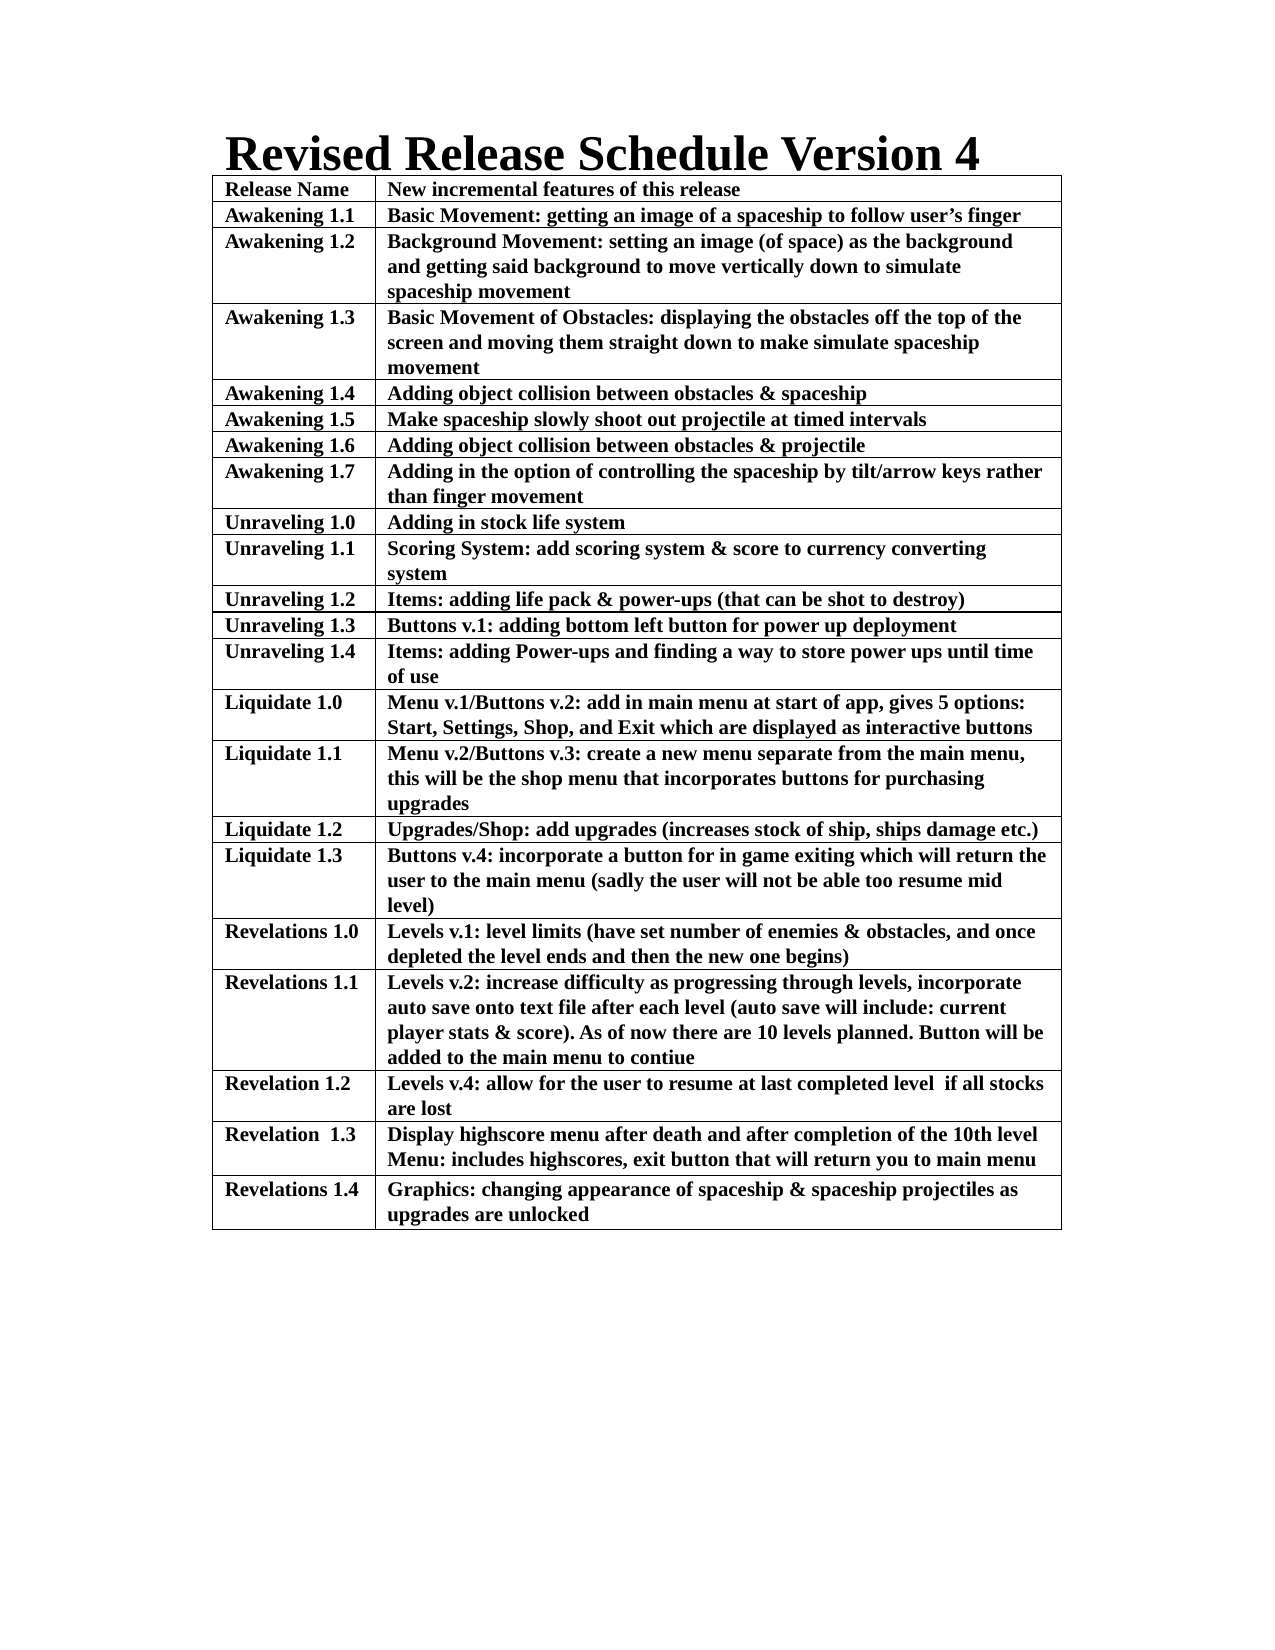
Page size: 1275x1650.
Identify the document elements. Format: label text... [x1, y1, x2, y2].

table_header Release Name [213, 176, 375, 201]
table_cell Liquidate 1.0 [213, 690, 375, 739]
table_cell Awakening 1.2 [213, 228, 375, 303]
table_cell Liquidate 1.3 [213, 843, 375, 918]
table_cell Display highscore menu after death and after completion of the 10th level Menu: includes highscores, exit button that will return you to main menu [376, 1122, 1061, 1175]
table_cell Liquidate 1.1 [213, 741, 375, 816]
table_cell Awakening 1.7 [213, 458, 375, 508]
table_cell Awakening 1.5 [213, 406, 375, 431]
table_cell Revelation 1.3 [213, 1122, 375, 1175]
table_cell Background Movement: setting an image (of space) as the background and getting said background to move vertically down to simulate spaceship movement [376, 228, 1061, 303]
table_cell Awakening 1.4 [213, 380, 375, 405]
table_cell Make spaceship slowly shoot out projectile at timed intervals [376, 406, 1061, 431]
table_cell Unraveling 1.0 [213, 509, 375, 534]
table_header New incremental features of this release [376, 176, 1061, 201]
table_cell Scoring System: add scoring system & score to currency converting system [376, 535, 1061, 585]
table_cell Revelations 1.4 [213, 1176, 375, 1229]
table_cell Upgrades/Shop: add upgrades (increases stock of ship, ships damage etc.) [376, 817, 1061, 842]
table_cell Revelations 1.1 [213, 970, 375, 1070]
table_cell Menu v.2/Buttons v.3: create a new menu separate from the main menu, this will be the shop menu that incorporates buttons for purchasing upgrades [376, 741, 1061, 816]
table_cell Menu v.1/Buttons v.2: add in main menu at start of app, gives 5 options: Start, Settings, Shop, and Exit which are displayed as interactive buttons [376, 690, 1061, 739]
table_cell Awakening 1.3 [213, 304, 375, 379]
table_cell Adding object collision between obstacles & spaceship [376, 380, 1061, 405]
table_cell Items: adding Power-ups and finding a way to store power ups until time of use [376, 639, 1061, 688]
text Revised Release Schedule Version 4 [150, 150, 1125, 175]
table_cell Unraveling 1.1 [213, 535, 375, 585]
table_cell Unraveling 1.3 [213, 613, 375, 637]
table_cell Revelations 1.0 [213, 919, 375, 969]
table_cell Unraveling 1.4 [213, 639, 375, 688]
table_cell Adding in the option of controlling the spaceship by tilt/arrow keys rather than finger movement [376, 458, 1061, 508]
table_cell Items: adding life pack & power-ups (that can be shot to destroy) [376, 586, 1061, 611]
table_cell Levels v.1: level limits (have set number of enemies & obstacles, and once depleted the level ends and then the new one begins) [376, 919, 1061, 969]
table_cell Unraveling 1.2 [213, 586, 375, 611]
table_cell Levels v.4: allow for the user to resume at last completed level if all stocks are lost [376, 1071, 1061, 1121]
table_cell Liquidate 1.2 [213, 817, 375, 842]
table_cell Buttons v.4: incorporate a button for in game exiting which will return the user to the main menu (sadly the user will not be able too resume mid level) [376, 843, 1061, 918]
table_cell Buttons v.1: adding bottom left button for power up deployment [376, 613, 1061, 637]
table_cell Adding in stock life system [376, 509, 1061, 534]
table_cell Adding object collision between obstacles & projectile [376, 432, 1061, 457]
table_cell Levels v.2: increase difficulty as progressing through levels, incorporate auto save onto text file after each level (auto save will include: current player stats & score). As of now there are 10 levels planned. Button will be added to the main menu to contiue [376, 970, 1061, 1070]
table_cell Awakening 1.6 [213, 432, 375, 457]
table_cell Basic Movement of Obstacles: displaying the obstacles off the top of the screen and moving them straight down to make simulate spaceship movement [376, 304, 1061, 379]
table_cell Graphics: changing appearance of spaceship & spaceship projectiles as upgrades are unlocked [376, 1176, 1061, 1229]
table_cell Awakening 1.1 [213, 202, 375, 227]
table_cell Revelation 1.2 [213, 1071, 375, 1121]
table_cell Basic Movement: getting an image of a spaceship to follow user’s finger [376, 202, 1061, 227]
